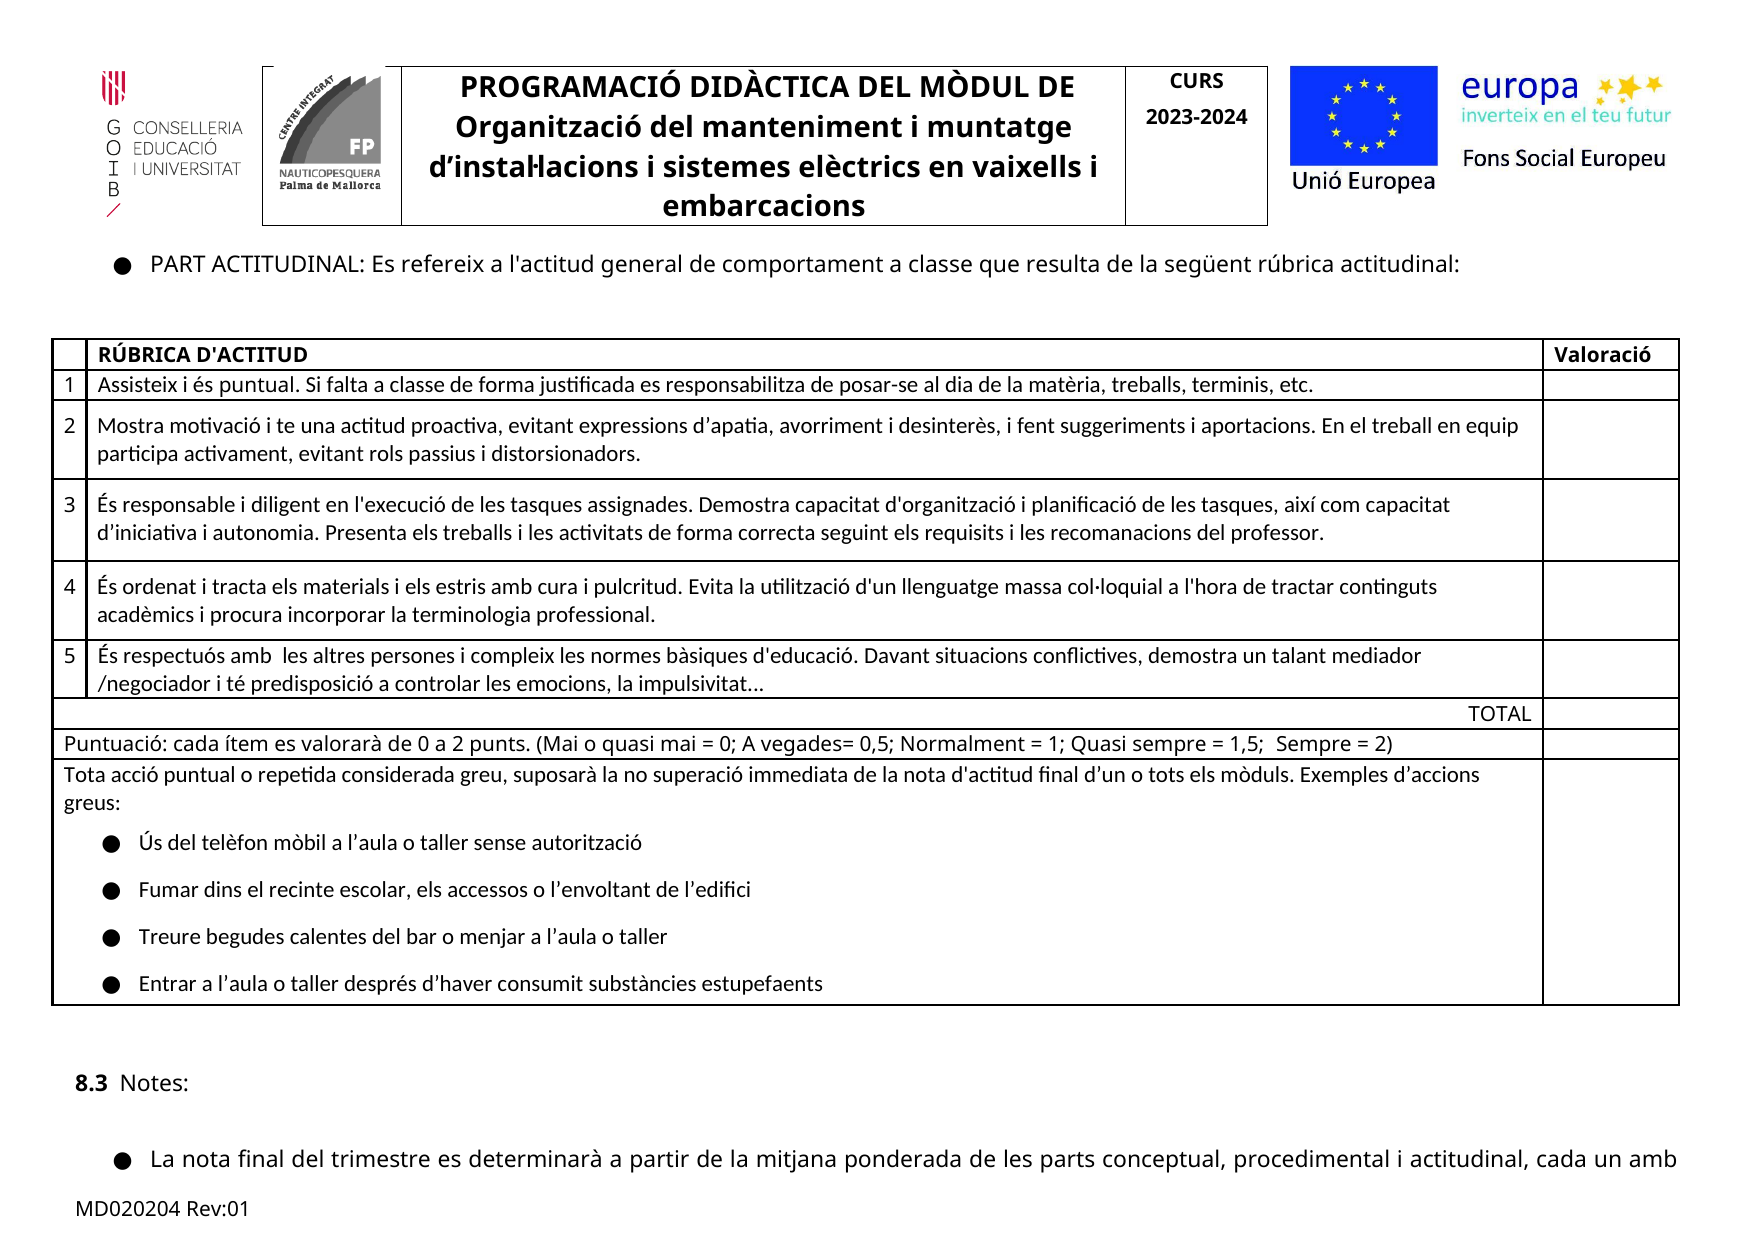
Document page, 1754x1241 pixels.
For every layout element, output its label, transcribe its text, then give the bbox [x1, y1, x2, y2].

table_cell És ordenat i tracta els materials i els estris amb cura i pulcritud. Evita la utilització d'un llenguatge massa col·loquial a l'hora de tractar continguts acadèmics i procura incorporar la terminologia professional. [88, 562, 1542, 639]
table_cell [1544, 401, 1678, 478]
picture [94, 65, 251, 223]
table_cell És responsable i diligent en l'execució de les tasques assignades. Demostra capacitat d'organització i planificació de les tasques, així com capacitat d’iniciativa i autonomia. Presenta els treballs i les activitats de forma correcta seguint els requisits i les recomanacions del professor. [88, 480, 1542, 560]
table_cell [1544, 371, 1678, 399]
table_cell [1544, 699, 1678, 727]
table_cell 5 [54, 641, 85, 697]
table_cell És respectuós amb les altres persones i compleix les normes bàsiques d'educació. Davant situacions conflictives, demostra un talant mediador /negociador i té predisposició a controlar les emocions, la impulsivitat... [88, 641, 1542, 697]
table_cell 4 [54, 562, 85, 639]
table_cell Tota acció puntual o repetida considerada greu, suposarà la no superació immediata de la nota d'actitud final d’un o tots els mòduls. Exemples d’accions greus: Ús del telèfon mòbil a l’aula o taller sense autorització Fumar dins el recinte escolar, els accessos o l’envoltant de l’edifici Treure begudes calentes del bar o menjar a l’aula o taller Entrar a l’aula o taller després d’haver consumit substàncies estupefaents [54, 760, 1542, 1004]
table_cell 3 [54, 480, 85, 560]
table_cell Mostra motivació i te una actitud proactiva, evitant expressions d’apatia, avorriment i desinterès, i fent suggeriments i aportacions. En el treball en equip participa activament, evitant rols passius i distorsionadors. [88, 401, 1542, 478]
table_header RÚBRICA D'ACTITUD [88, 340, 1542, 368]
table_cell Assisteix i és puntual. Si falta a classe de forma justificada es responsabilitza de posar-se al dia de la matèria, treballs, terminis, etc. [88, 371, 1542, 399]
list Notes: [75, 1067, 1679, 1098]
picture [1290, 65, 1673, 195]
table_cell [1544, 480, 1678, 560]
table_cell [1544, 730, 1678, 758]
table_cell [1544, 562, 1678, 639]
table_header Valoració [1544, 340, 1678, 368]
table_cell Puntuació: cada ítem es valorarà de 0 a 2 punts. (Mai o quasi mai = 0; A vegades= 0,5; Normalment = 1; Quasi sempre = 1,5; Sempre = 2) [54, 730, 1542, 758]
table_cell [1544, 760, 1678, 1004]
table_cell TOTAL [54, 699, 1542, 727]
table_cell [1544, 641, 1678, 697]
list PART ACTITUDINAL: Es refereix a l'actitud general de comportament a classe que resulta de la següent rúbrica actitudinal: [112, 238, 1679, 285]
table_cell 2 [54, 401, 85, 478]
table_header [54, 340, 85, 368]
table_cell 1 [54, 371, 85, 399]
picture [273, 66, 386, 196]
